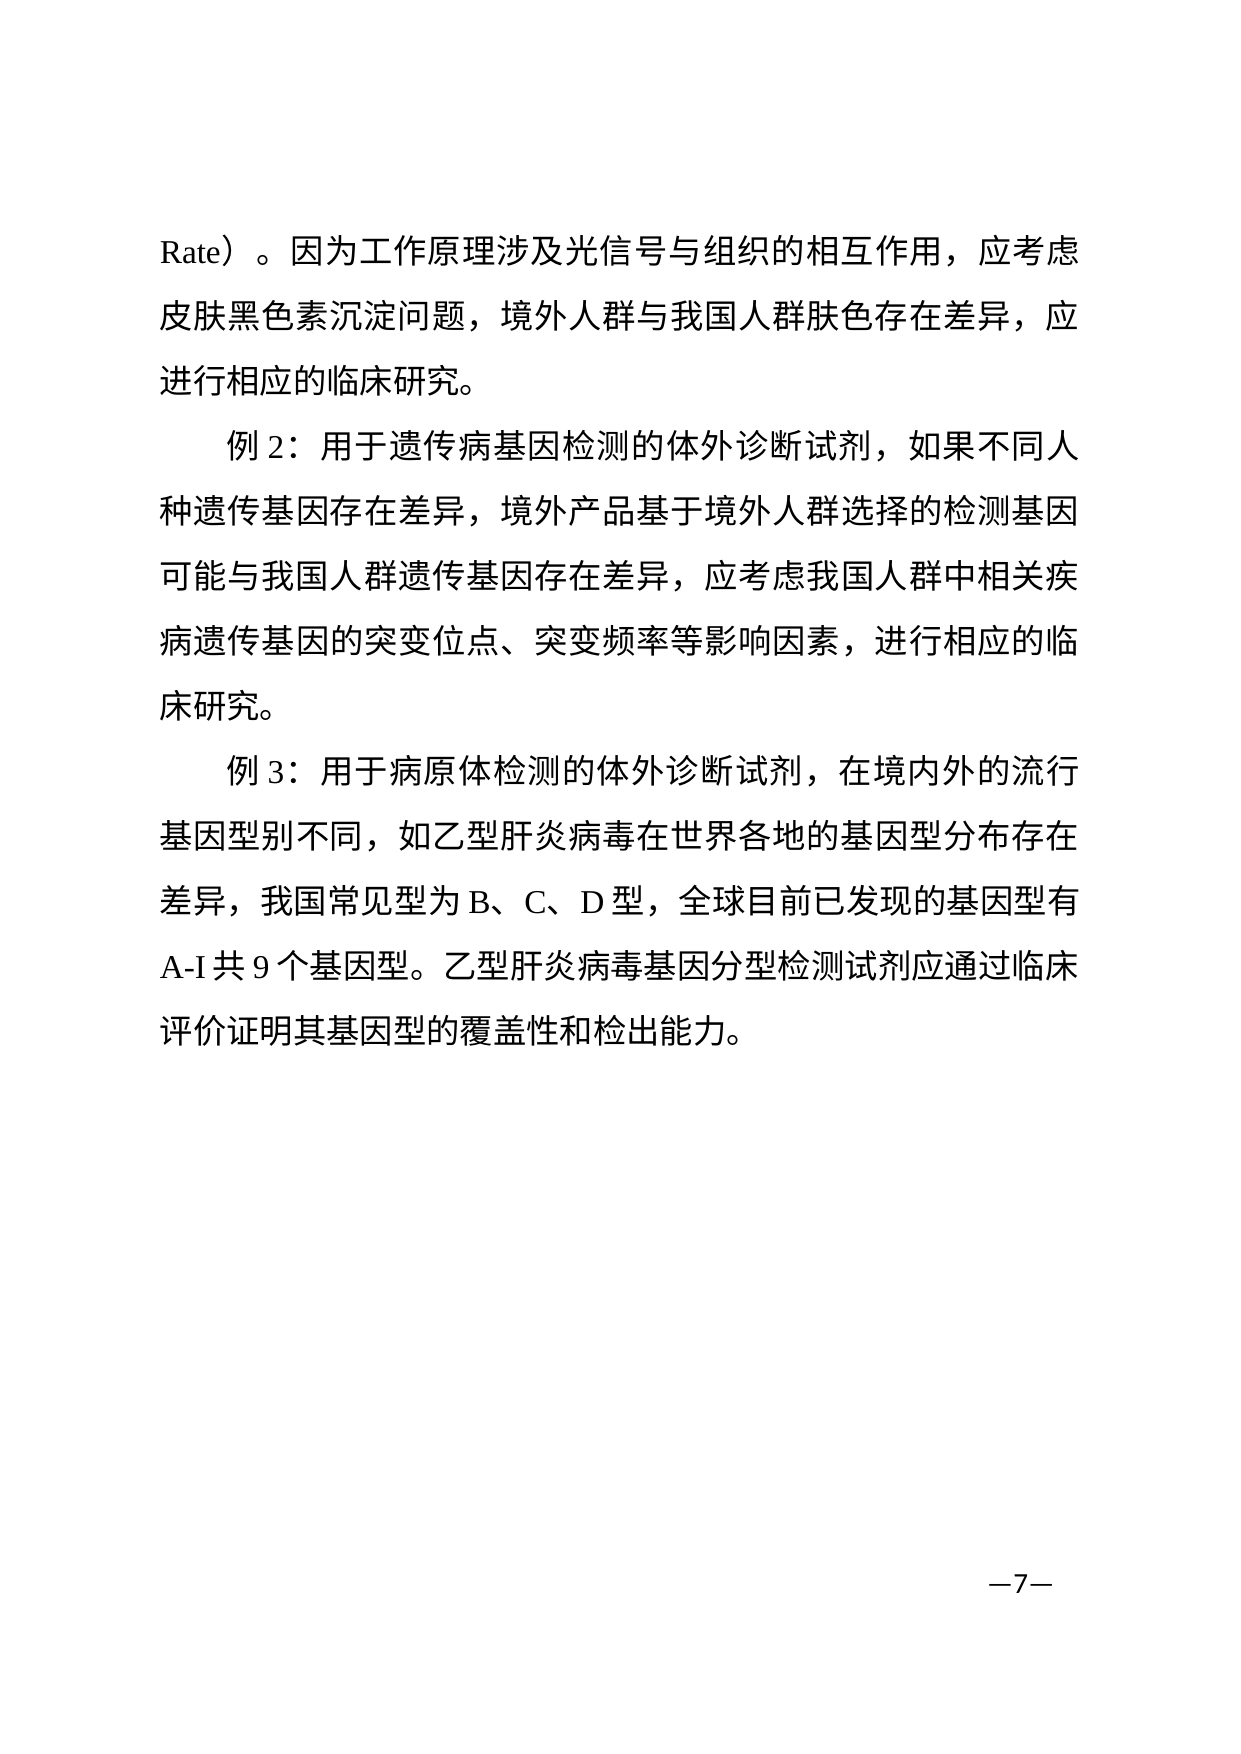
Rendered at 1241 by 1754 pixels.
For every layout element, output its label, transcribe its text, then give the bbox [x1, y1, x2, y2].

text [159, 217, 1081, 412]
text 例3：用于病原体检测的体外诊断试剂，在境内外的流行基因型别不同，如乙型肝炎病毒在世界各地的基因型分布存在差异，我国常见型为B、C、D型，全球目前已发现的基因型有A-I共9个基因型。乙型肝炎病毒基因分型检测试剂应通过临床评价证明其基因型的覆盖性和检出能力。 [159, 737, 1081, 1062]
text 例2：用于遗传病基因检测的体外诊断试剂，如果不同人种遗传基因存在差异，境外产品基于境外人群选择的检测基因可能与我国人群遗传基因存在差异，应考虑我国人群中相关疾病遗传基因的突变位点、突变频率等影响因素，进行相应的临床研究。 [159, 412, 1081, 737]
